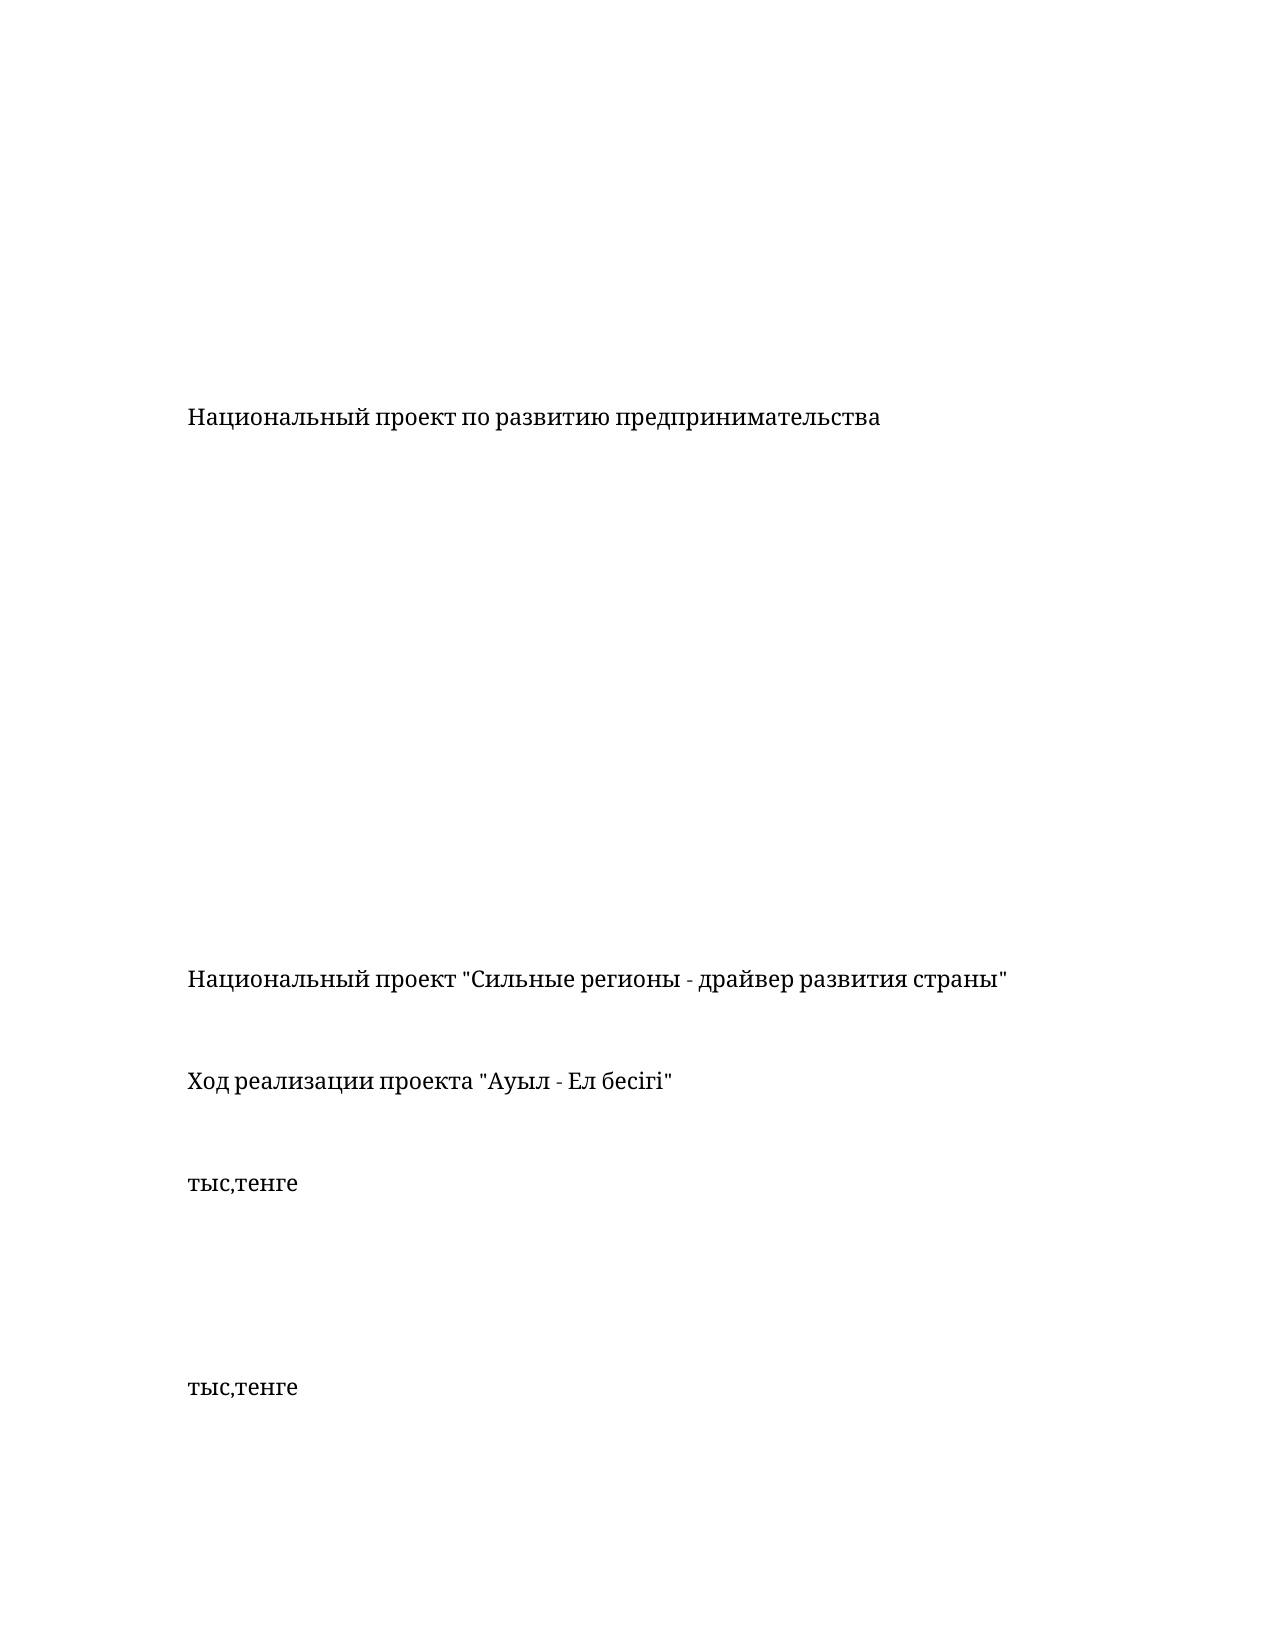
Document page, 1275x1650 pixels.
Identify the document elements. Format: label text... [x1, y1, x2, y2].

text тыс,тенге [187, 1375, 1087, 1401]
text Ход реализации проекта "Ауыл - Ел бесігі" [187, 1069, 1087, 1095]
text Национальный проект по развитию предпринимательства [187, 405, 1087, 432]
text тыс,тенге [187, 1171, 1087, 1197]
text Национальный проект "Сильные регионы - драйвер развития страны" [187, 967, 1087, 993]
